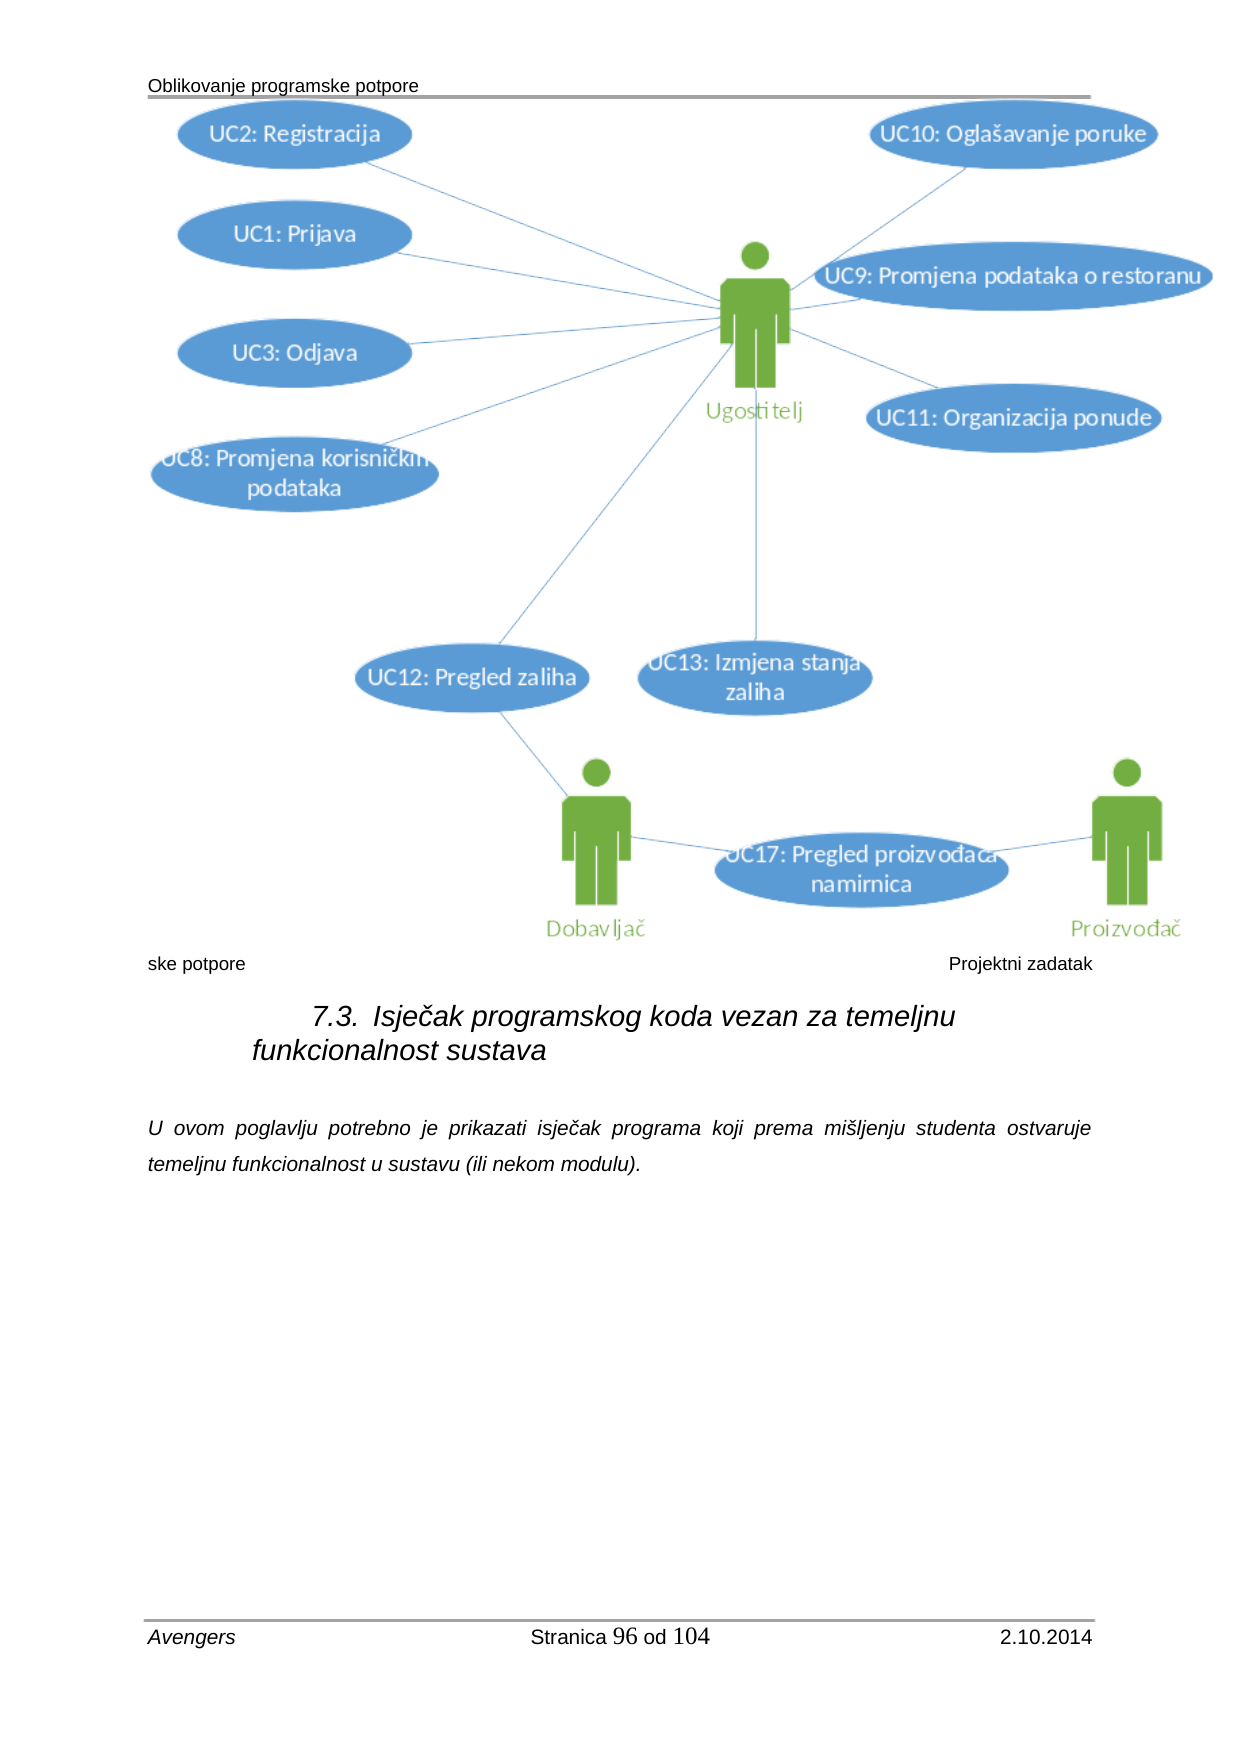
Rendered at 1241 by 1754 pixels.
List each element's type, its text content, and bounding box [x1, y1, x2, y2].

text U ovom poglavlju potrebno je prikazati isječak programa koji prema mišljenju studenta ostvaruje temeljnu funkcionalnost u sustavu (ili nekom modulu). [148, 1116, 1093, 1176]
subtitle Isječak programskog koda vezan za temeljnu funkcionalnost sustava [252, 999, 1093, 1066]
picture [147, 95, 1092, 99]
